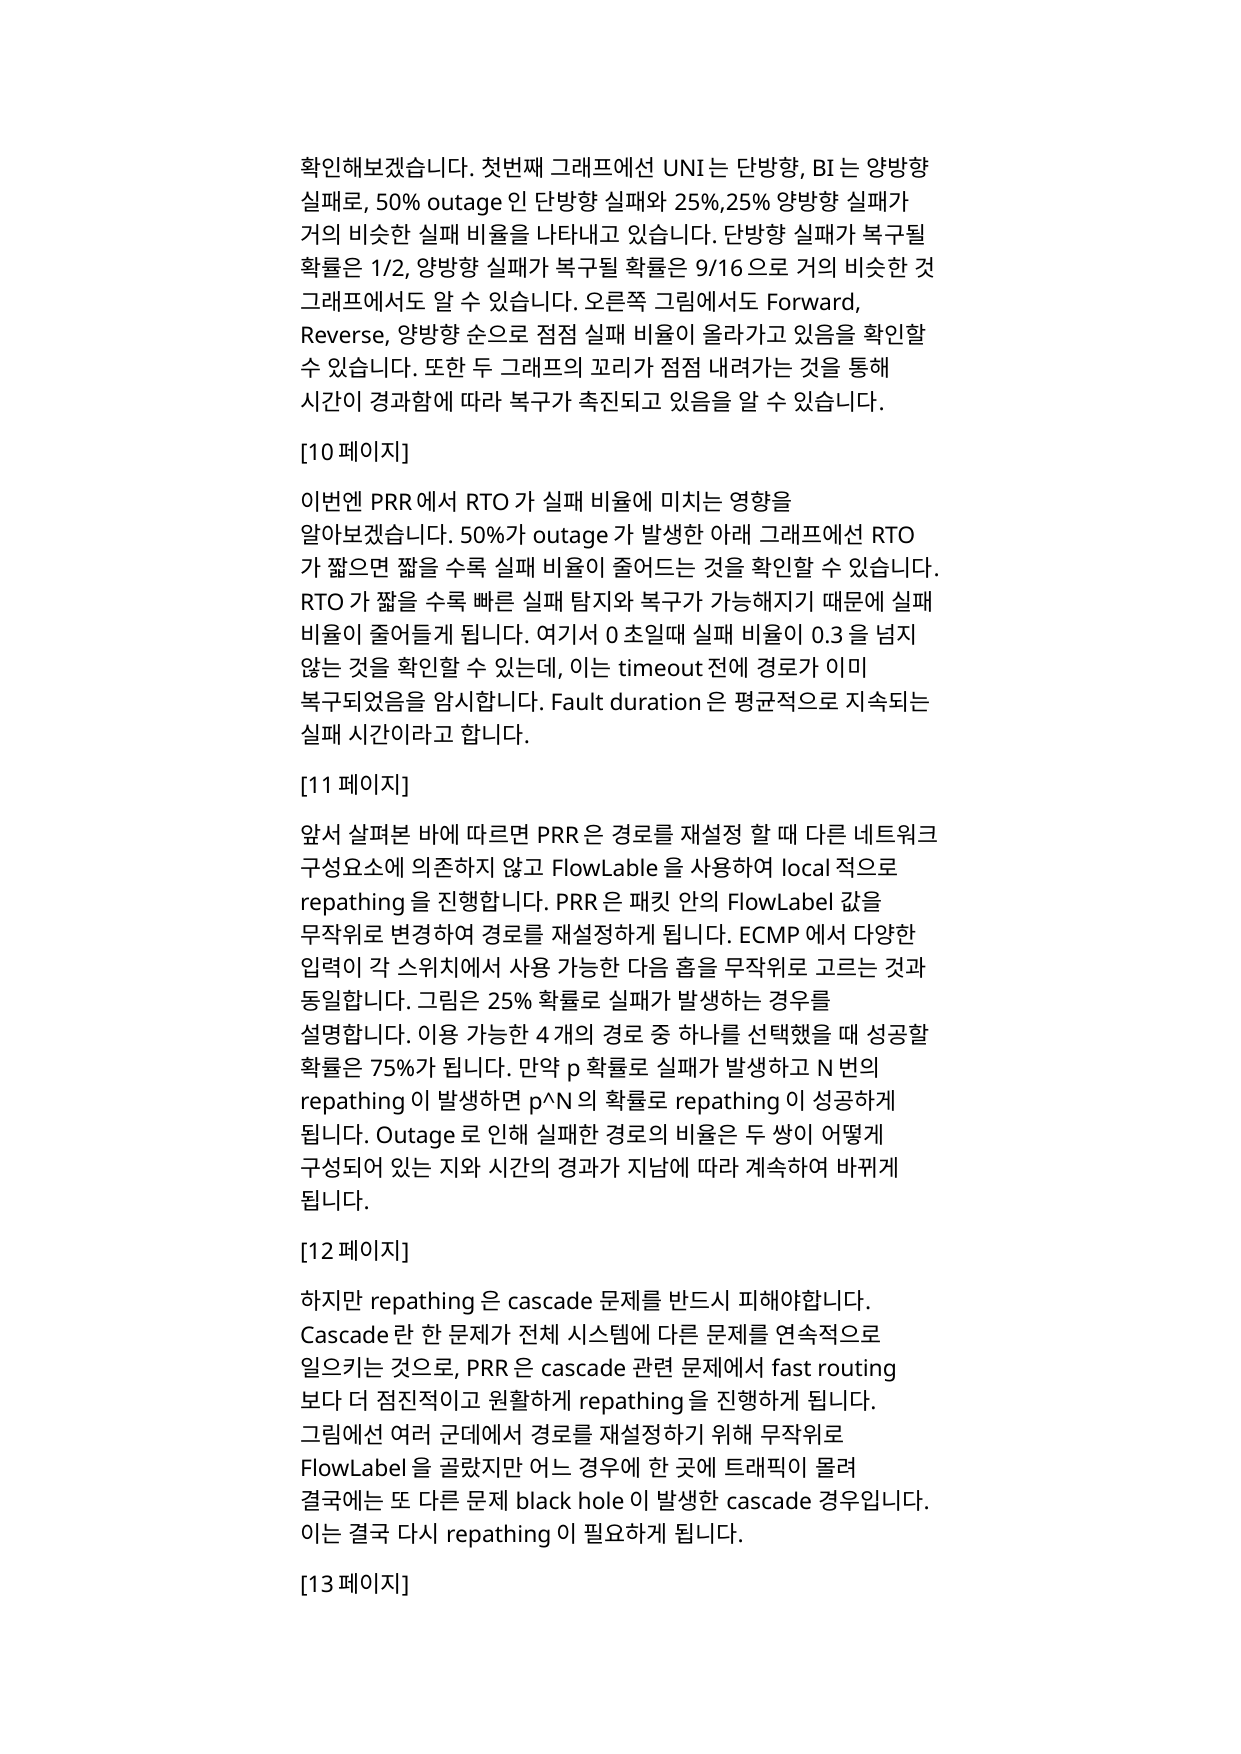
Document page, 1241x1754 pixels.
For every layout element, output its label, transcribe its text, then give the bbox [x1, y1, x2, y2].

text [13페이지] [300, 1566, 940, 1600]
text [12페이지] [300, 1233, 940, 1266]
text [11페이지] [300, 767, 940, 800]
text 이번엔 PRR에서 RTO가 실패 비율에 미치는 영향을 알아보겠습니다. 50%가 outage가 발생한 아래 그래프에선 RTO가 짧으면 짧을 수록 실패 비율이 줄어드는 것을 확인할 수 있습니다. RTO가 짧을 수록 빠른 실패 탐지와 복구가 가능해지기 때문에 실패 비율이 줄어들게 됩니다. 여기서 0초일때 실패 비율이 0.3을 넘지 않는 것을 확인할 수 있는데, 이는 timeout전에 경로가 이미 복구되었음을 암시합니다. Fault duration은 평균적으로 지속되는 실패 시간이라고 합니다. [300, 483, 940, 750]
text 앞서 살펴본 바에 따르면 PRR은 경로를 재설정 할 때 다른 네트워크 구성요소에 의존하지 않고 FlowLable을 사용하여 local적으로 repathing을 진행합니다. PRR은 패킷 안의 FlowLabel 값을 무작위로 변경하여 경로를 재설정하게 됩니다. ECMP에서 다양한 입력이 각 스위치에서 사용 가능한 다음 홉을 무작위로 고르는 것과 동일합니다. 그림은 25% 확률로 실패가 발생하는 경우를 설명합니다. 이용 가능한 4개의 경로 중 하나를 선택했을 때 성공할 확률은 75%가 됩니다. 만약 p 확률로 실패가 발생하고 N번의 repathing이 발생하면 p^N의 확률로 repathing이 성공하게 됩니다. Outage로 인해 실패한 경로의 비율은 두 쌍이 어떻게 구성되어 있는 지와 시간의 경과가 지남에 따라 계속하여 바뀌게 됩니다. [300, 817, 940, 1216]
text [10페이지] [300, 433, 940, 467]
text 하지만 repathing은 cascade 문제를 반드시 피해야합니다. Cascade란 한 문제가 전체 시스템에 다른 문제를 연속적으로 일으키는 것으로, PRR은 cascade 관련 문제에서 fast routing보다 더 점진적이고 원활하게 repathing을 진행하게 됩니다. 그림에선 여러 군데에서 경로를 재설정하기 위해 무작위로 FlowLabel을 골랐지만 어느 경우에 한 곳에 트래픽이 몰려 결국에는 또 다른 문제 black hole이 발생한 cascade 경우입니다. 이는 결국 다시 repathing이 필요하게 됩니다. [300, 1283, 940, 1550]
